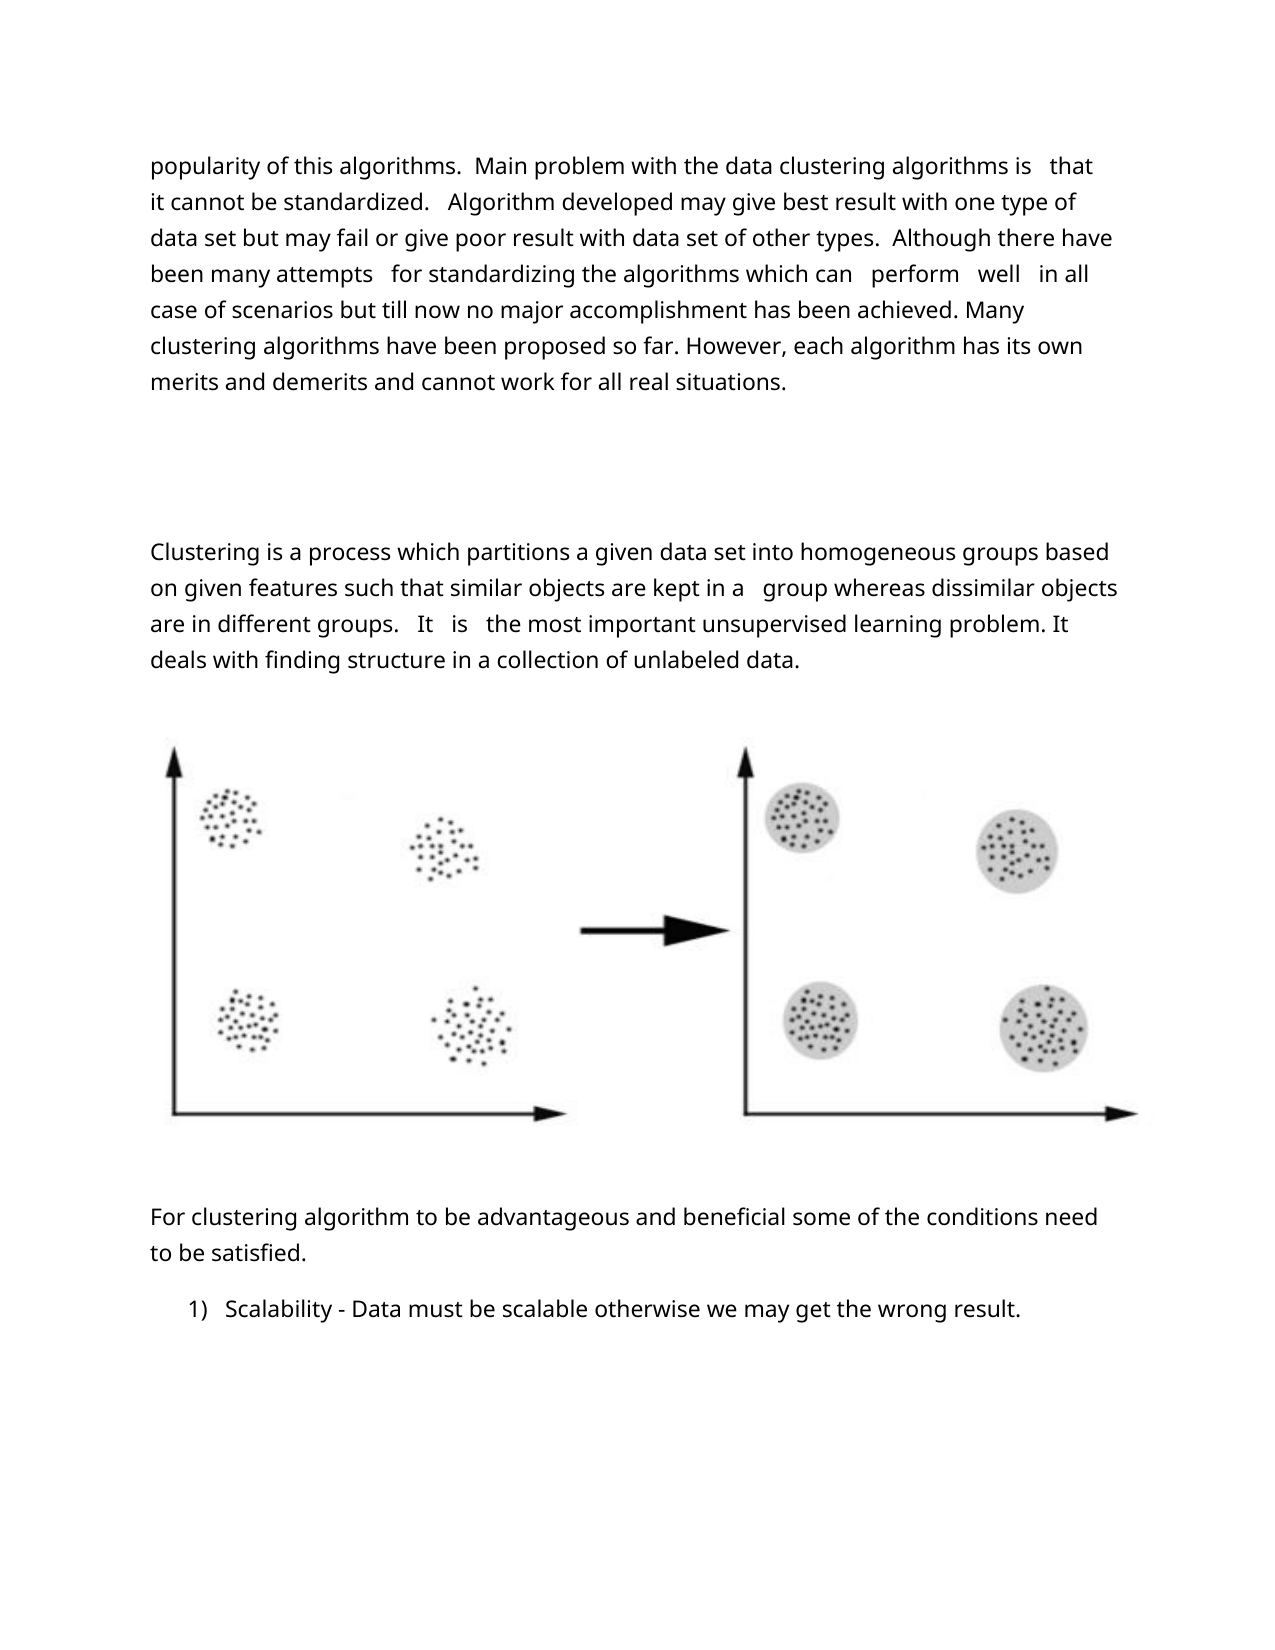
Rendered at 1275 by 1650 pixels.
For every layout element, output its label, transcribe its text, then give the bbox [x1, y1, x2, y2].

text Clustering is a process which partitions a given data set into homogeneous groups based on given features such that similar objects are kept in a group whereas dissimilar objects are in different groups. It is the most important unsupervised learning problem. It deals with finding structure in a collection of unlabeled data. [150, 536, 1125, 675]
text For clustering algorithm to be advantageous and beneficial some of the conditions need to be satisfied. [150, 1201, 1125, 1268]
picture [150, 700, 1157, 1176]
list Scalability - Data must be scalable otherwise we may get the wrong result. [187, 1293, 1125, 1324]
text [150, 150, 1125, 397]
